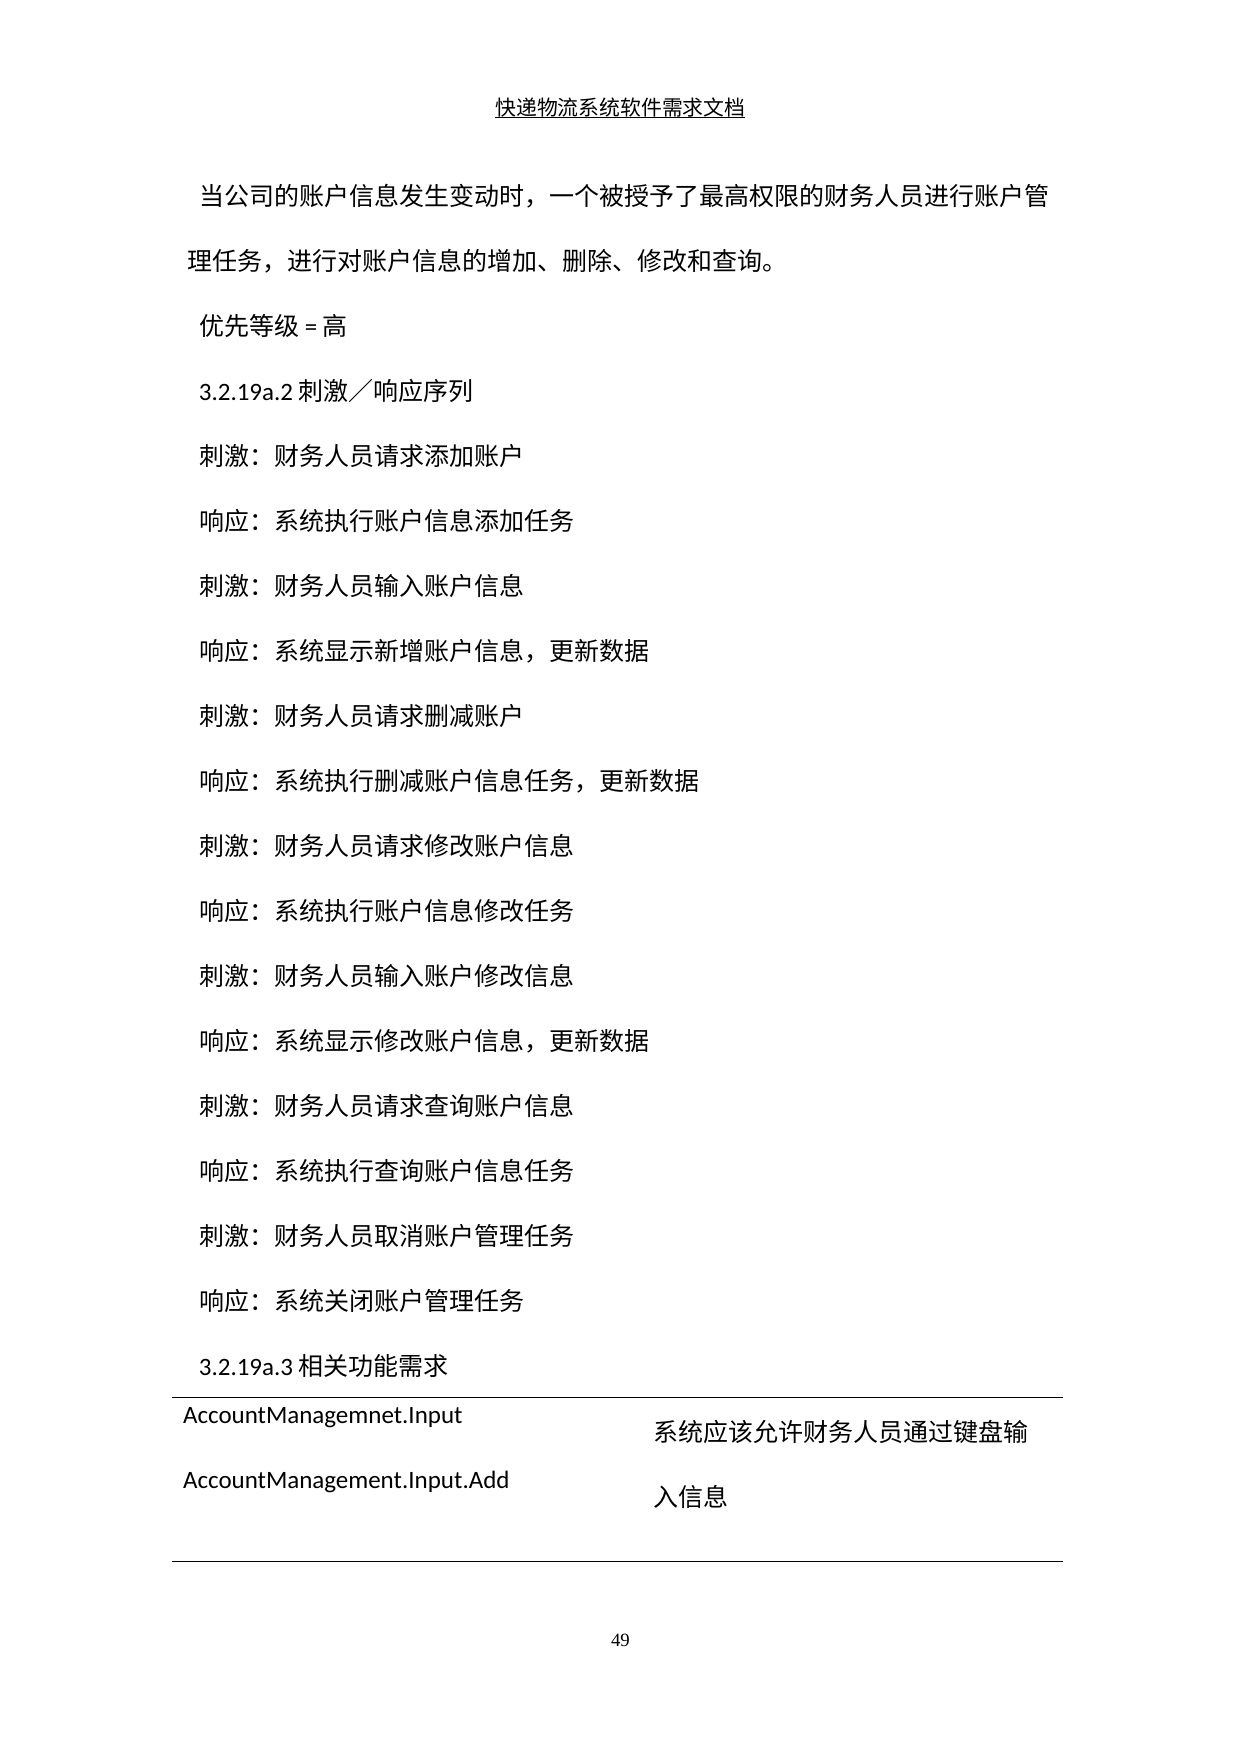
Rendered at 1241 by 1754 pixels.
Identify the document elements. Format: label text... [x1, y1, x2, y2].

text 响应：系统显示新增账户信息，更新数据 [187, 617, 1053, 682]
text 刺激：财务人员输入账户修改信息 [187, 942, 1053, 1007]
text 响应：系统执行账户信息添加任务 [187, 487, 1053, 552]
text 刺激：财务人员请求删减账户 [187, 682, 1053, 747]
text 3.2.19a.2刺激／响应序列 [187, 357, 1053, 422]
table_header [172, 1398, 642, 1561]
text 刺激：财务人员请求添加账户 [187, 422, 1053, 487]
text 当公司的账户信息发生变动时，一个被授予了最高权限的财务人员进行账户管理任务，进行对账户信息的增加、删除、修改和查询。 [187, 162, 1053, 292]
text 刺激：财务人员取消账户管理任务 [187, 1202, 1053, 1267]
text 响应：系统执行账户信息修改任务 [187, 877, 1053, 942]
text 刺激：财务人员请求查询账户信息 [187, 1072, 1053, 1137]
text 刺激：财务人员输入账户信息 [187, 552, 1053, 617]
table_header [643, 1398, 1063, 1561]
text 响应：系统显示修改账户信息，更新数据 [187, 1007, 1053, 1072]
text 响应：系统执行删减账户信息任务，更新数据 [187, 747, 1053, 812]
text 优先等级 = 高 [187, 292, 1053, 357]
text 3.2.19a.3相关功能需求 [187, 1332, 1053, 1397]
text 响应：系统关闭账户管理任务 [187, 1267, 1053, 1332]
text 响应：系统执行查询账户信息任务 [187, 1137, 1053, 1202]
text 刺激：财务人员请求修改账户信息 [187, 812, 1053, 877]
